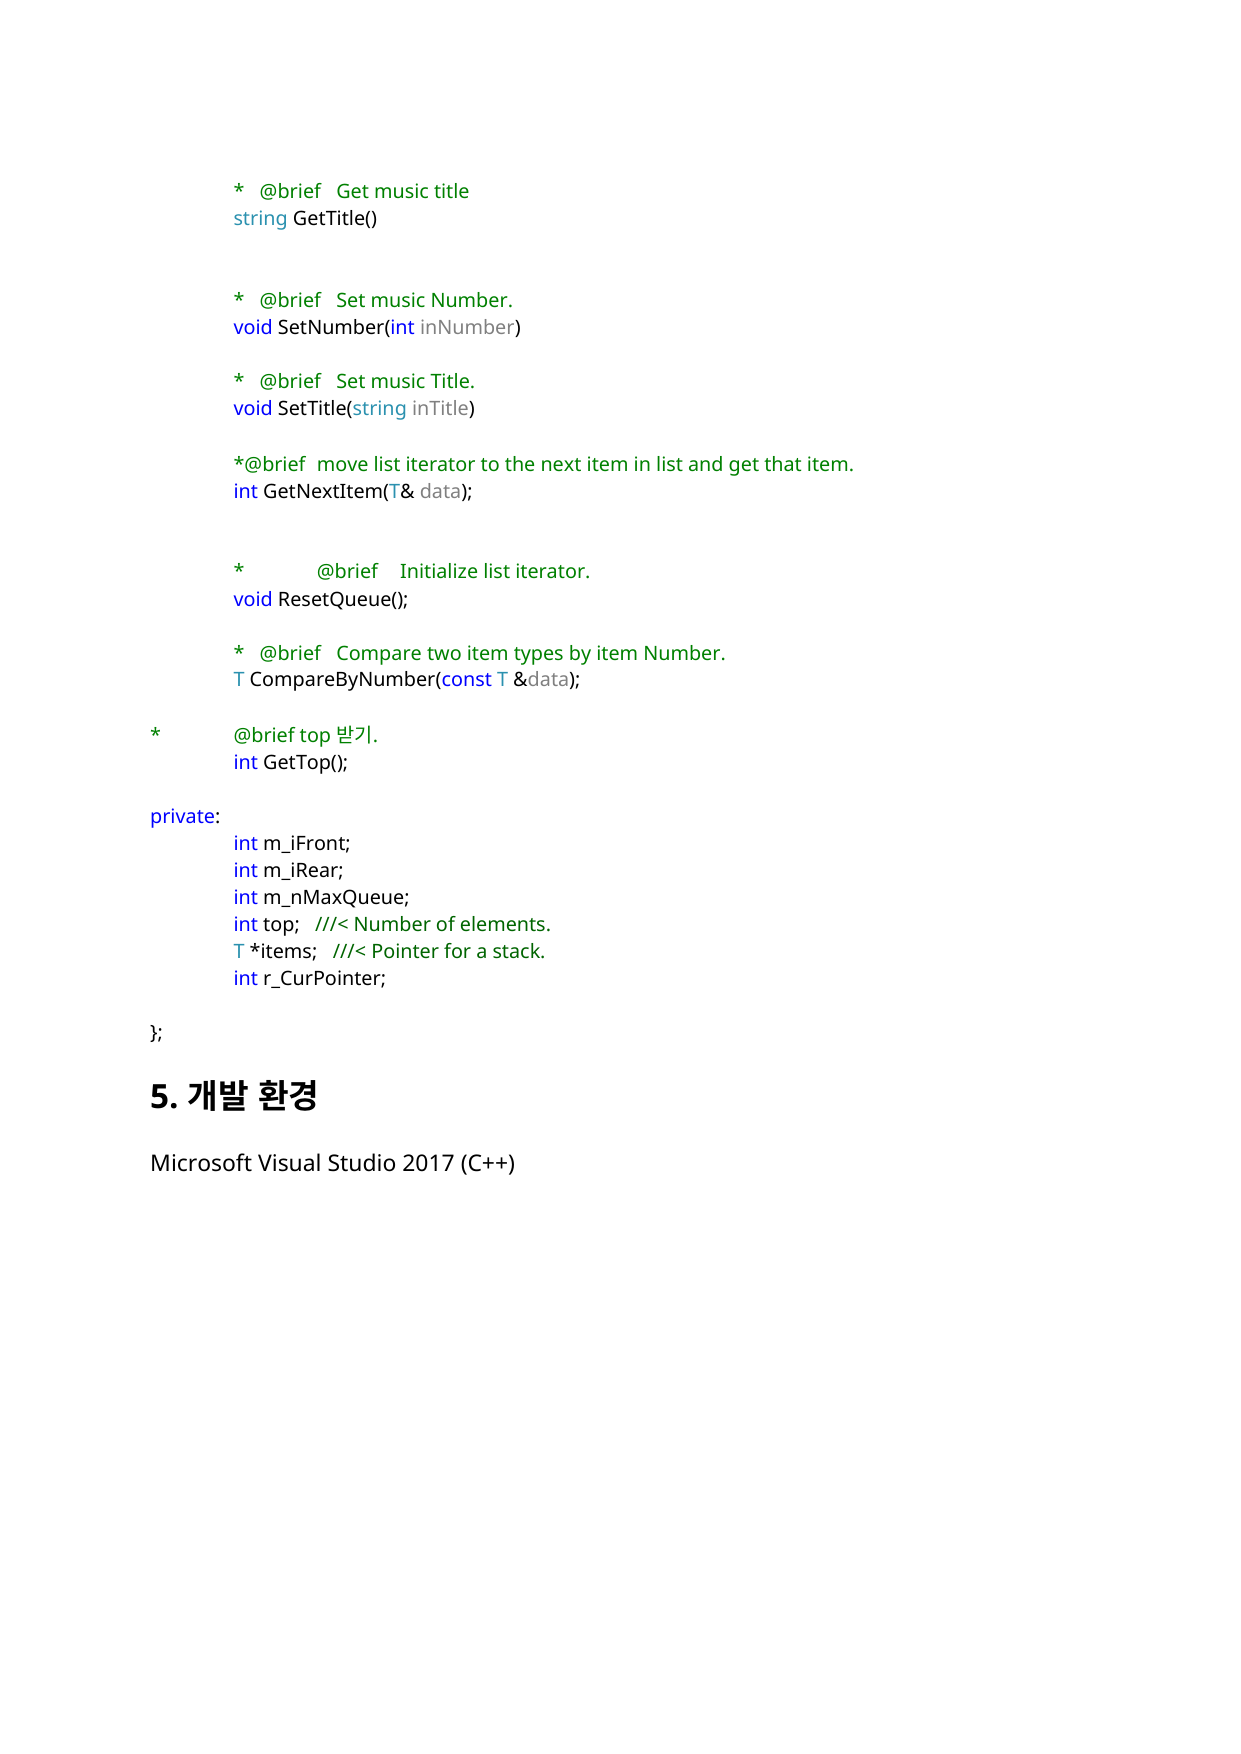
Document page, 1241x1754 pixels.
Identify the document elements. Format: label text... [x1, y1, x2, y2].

text * @brief Set music Title. [150, 367, 1090, 394]
text * @brief Get music title [150, 177, 1090, 204]
text void SetNumber(int inNumber) [150, 313, 1090, 341]
text 5. 개발 환경 [150, 1070, 1090, 1118]
text void SetTitle(string inTitle) [150, 394, 1090, 421]
text int m_iRear; [150, 856, 1090, 883]
text int m_iFront; [150, 829, 1090, 856]
text string GetTitle() [150, 204, 1090, 231]
text T *items; ///< Pointer for a stack. [150, 937, 1090, 964]
text *@brief move list iterator to the next item in list and get that item. [150, 450, 1090, 477]
text int GetNextItem(T& data); [150, 477, 1090, 504]
text }; [150, 1018, 1090, 1045]
text * @brief Compare two item types by item Number. [150, 639, 1090, 666]
text T CompareByNumber(const T &data); [150, 666, 1090, 693]
text Microsoft Visual Studio 2017 (C++) [150, 1146, 1090, 1178]
text void ResetQueue(); [150, 585, 1090, 612]
text * @brief top 받기. [150, 720, 1090, 748]
text * @brief Set music Number. [150, 287, 1090, 313]
text * @brief Initialize list iterator. [150, 558, 1090, 585]
text int GetTop(); [150, 748, 1090, 775]
text int r_CurPointer; [150, 964, 1090, 991]
text int m_nMaxQueue; [150, 883, 1090, 910]
text int top; ///< Number of elements. [150, 910, 1090, 937]
text private: [150, 802, 1090, 829]
